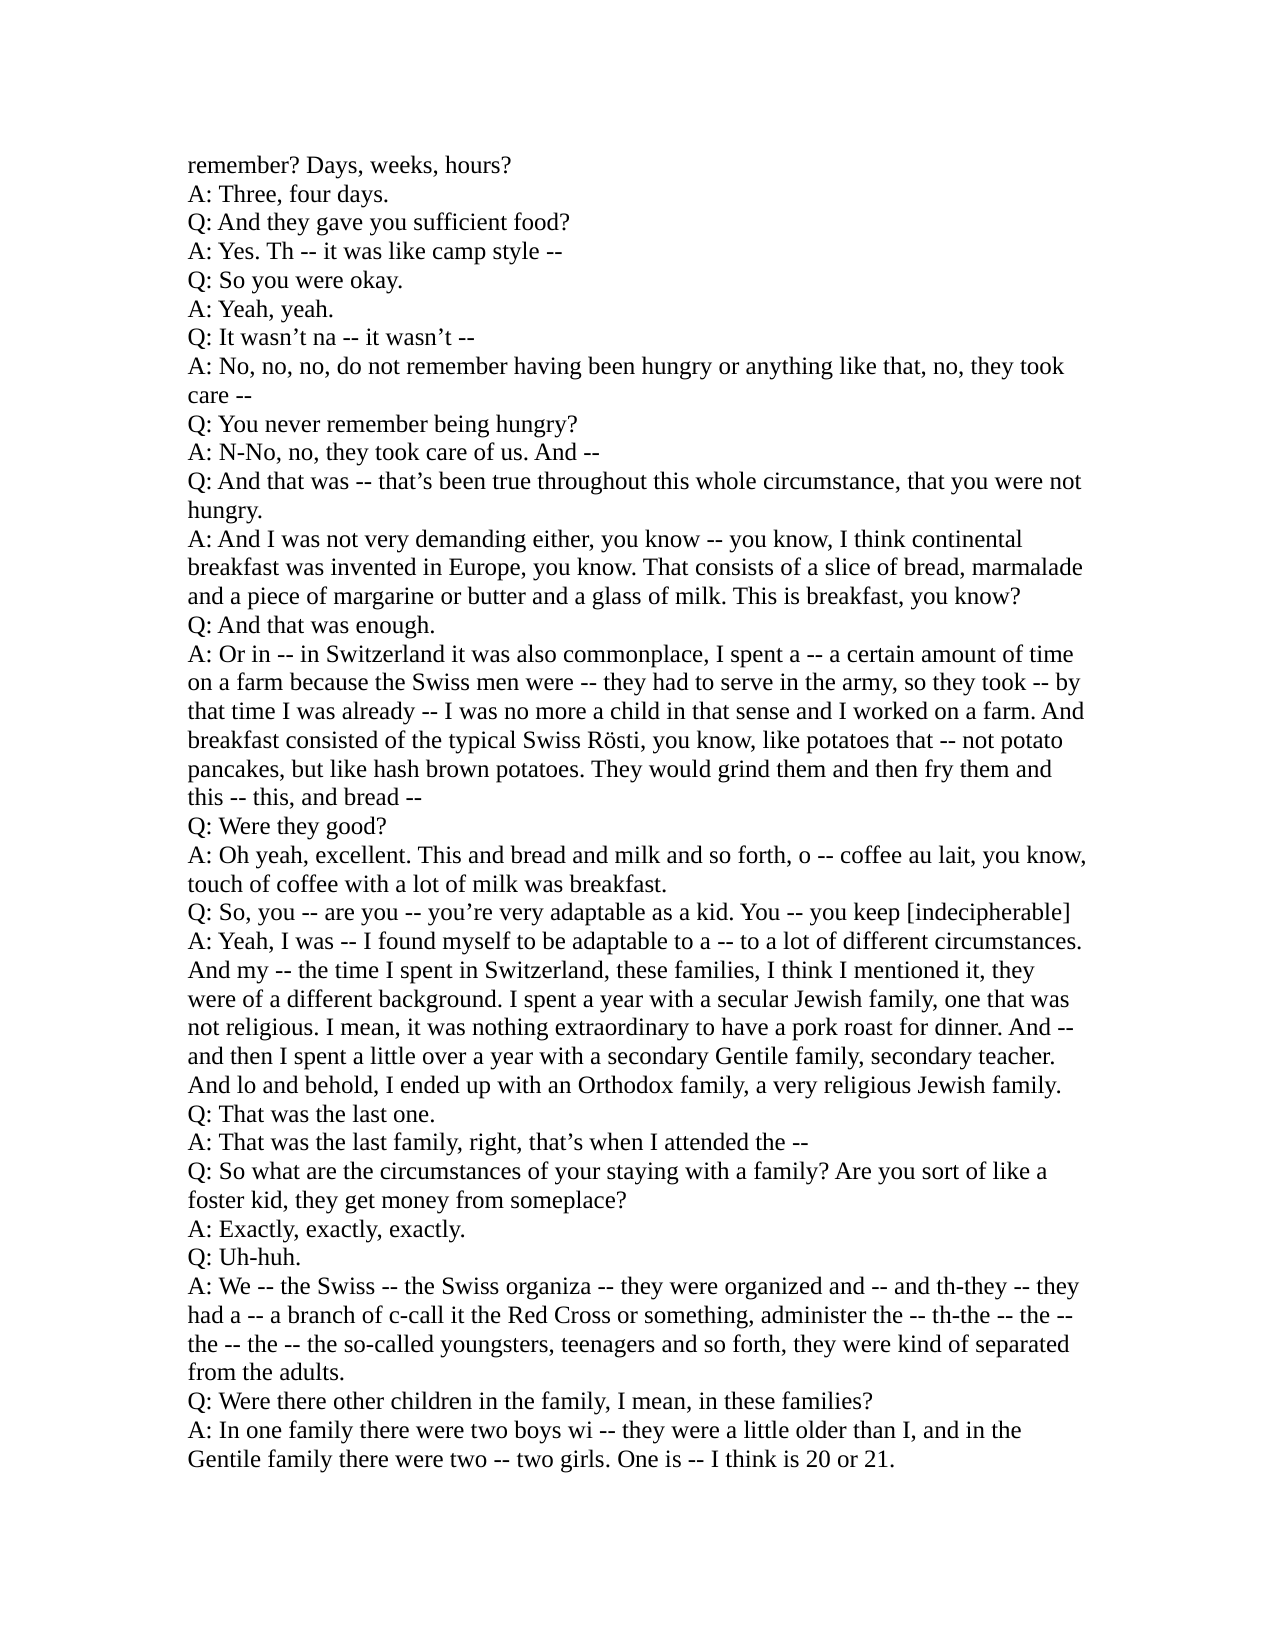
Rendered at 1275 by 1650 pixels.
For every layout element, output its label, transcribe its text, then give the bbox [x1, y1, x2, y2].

text Q: And that was enough. [187, 696, 1087, 725]
text Q: And that was -- that’s been true throughout this whole circumstance, that you were not hungry. [187, 552, 1087, 610]
text A: And I was not very demanding either, you know -- you know, I think continental breakfast was invented in Europe, you know. That consists of a slice of bread, marmalade and a piece of margarine or butter and a glass of milk. This is breakfast, you know? [187, 610, 1087, 696]
text A: Exactly, exactly, exactly. [187, 1300, 1087, 1329]
text Q: It wasn’t na -- it wasn’t -- [187, 409, 1087, 437]
text A: Oh yeah, excellent. This and bread and milk and so forth, o -- coffee au lait, you know, touch of coffee with a lot of milk was breakfast. [187, 926, 1087, 984]
text A: No, no, no, do not remember having been hungry or anything like that, no, they took care -- [187, 437, 1087, 495]
text Q: You never remember being hungry? [187, 495, 1087, 524]
text Q: That was the last one. [187, 1185, 1087, 1214]
text Q: And they gave you sufficient food? [187, 294, 1087, 322]
text A: That was the last family, right, that’s when I attended the -- [187, 1214, 1087, 1242]
text A: Or in -- in Switzerland it was also commonplace, I spent a -- a certain amount of time on a farm because the Swiss men were -- they had to serve in the army, so they took -- by that time I was already -- I was no more a child in that sense and I worked on a farm. And breakfast consisted of the typical Swiss Rösti, you know, like potatoes that -- not potato pancakes, but like hash brown potatoes. They would grind them and then fry them and this -- this, and bread -- [187, 725, 1087, 897]
text Q: So you were okay. [187, 351, 1087, 380]
text Q: Okay, right. So how long were you in the soccer field in Switzerland, do you remember? Days, weeks, hours? [187, 207, 1087, 265]
text A: We -- the Swiss -- the Swiss organiza -- they were organized and -- and th-they -- they had a -- a branch of c-call it the Red Cross or something, administer the -- th-the -- the -- the -- the -- the so-called youngsters, teenagers and so forth, they were kind of separated from the adults. [187, 1357, 1087, 1472]
text A: N-No, no, they took care of us. And -- [187, 524, 1087, 552]
text A: Three, four days. [187, 265, 1087, 294]
text Q: So, you -- are you -- you’re very adaptable as a kid. You -- you keep [indecipherable] [187, 984, 1087, 1012]
text Q: Uh-huh. [187, 150, 1087, 179]
text A: Yes. Th -- it was like camp style -- [187, 322, 1087, 351]
text Q: So what are the circumstances of your staying with a family? Are you sort of like a foster kid, they get money from someplace? [187, 1242, 1087, 1300]
text A: -- pretty much as I remember it. [187, 179, 1087, 207]
text A: Yeah, I was -- I found myself to be adaptable to a -- to a lot of different circumstances. And my -- the time I spent in Switzerland, these families, I think I mentioned it, they were of a different background. I spent a year with a secular Jewish family, one that was not religious. I mean, it was nothing extraordinary to have a pork roast for dinner. And -- and then I spent a little over a year with a secondary Gentile family, secondary teacher. And lo and behold, I ended up with an Orthodox family, a very religious Jewish family. [187, 1012, 1087, 1185]
text A: Yeah, yeah. [187, 380, 1087, 409]
text Q: Uh-huh. [187, 1329, 1087, 1357]
text Q: Were they good? [187, 897, 1087, 926]
